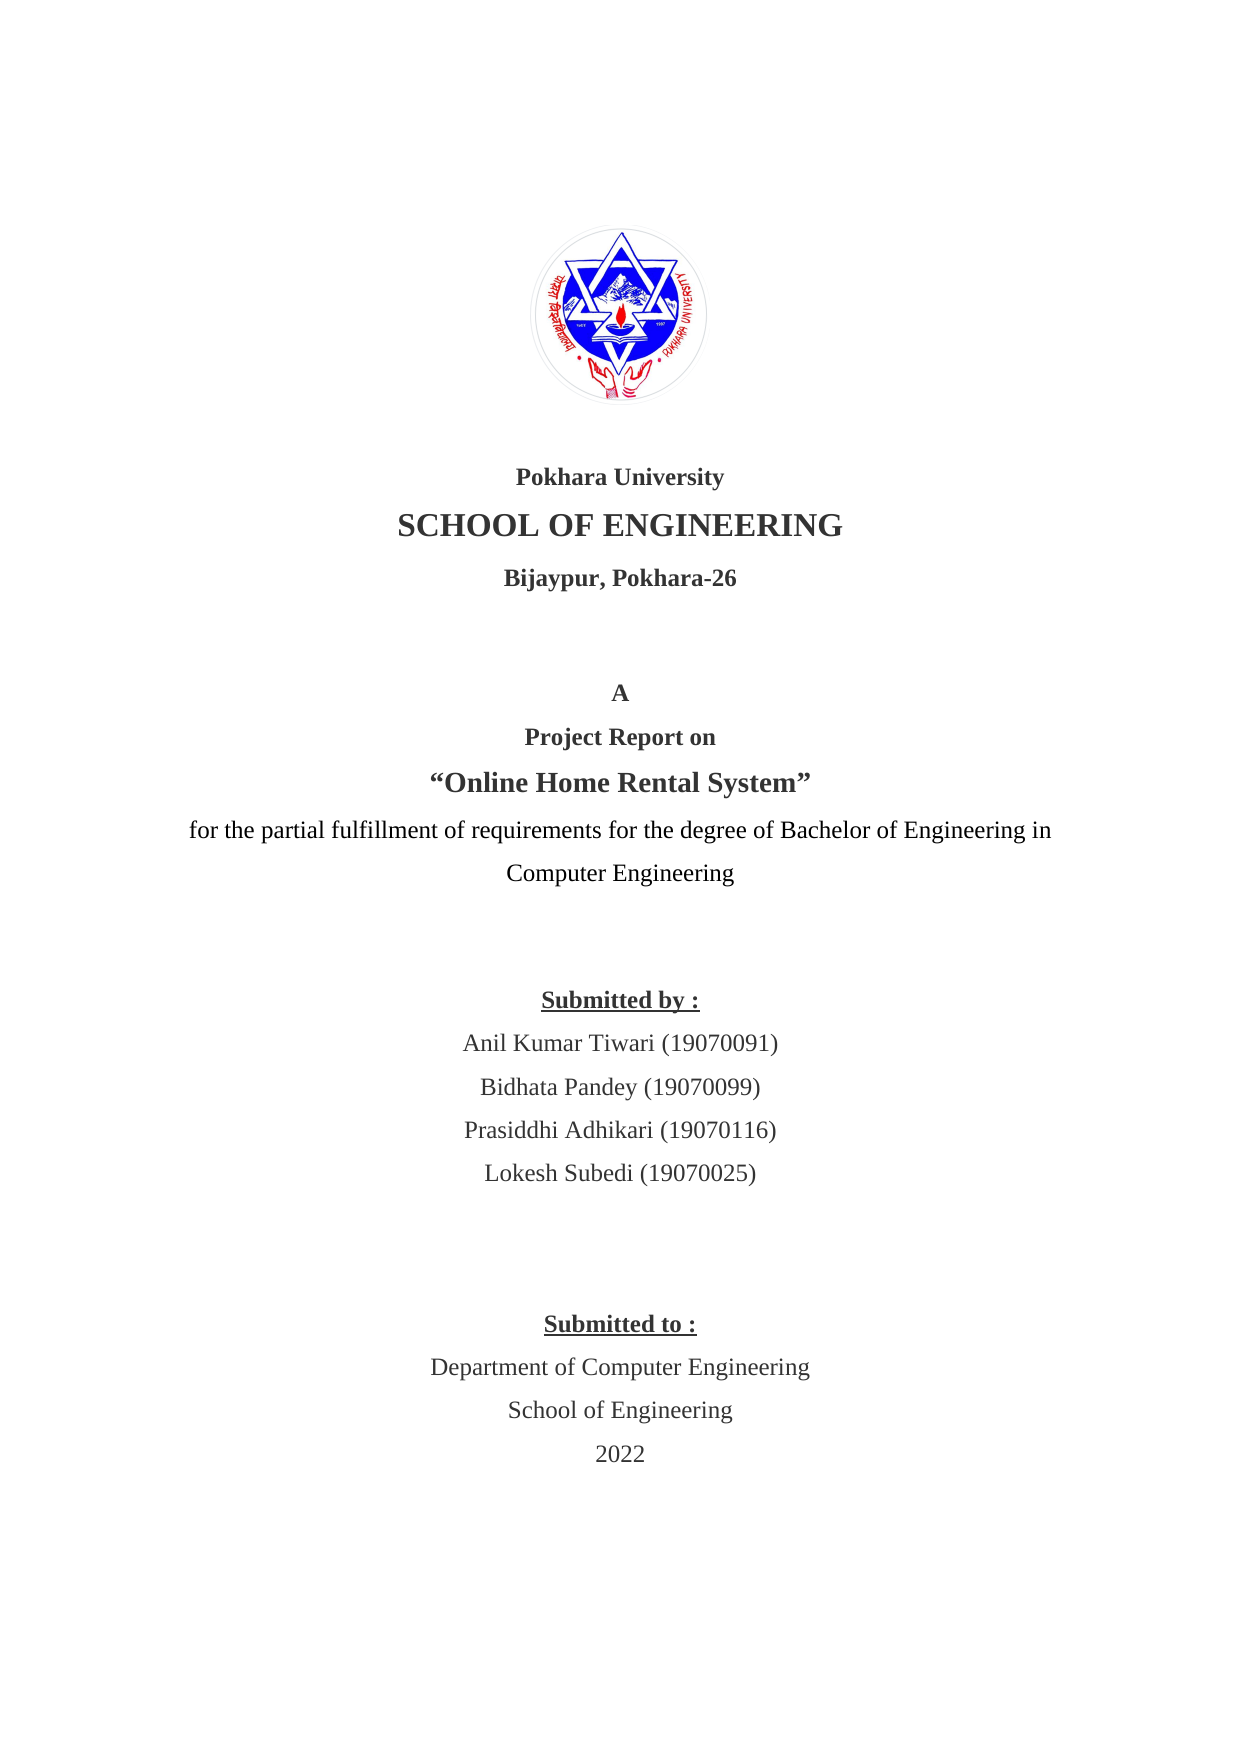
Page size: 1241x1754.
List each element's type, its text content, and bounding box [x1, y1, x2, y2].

text Prasiddhi Adhikari (19070116) [150, 1115, 1090, 1143]
text Bidhata Pandey (19070099) [150, 1072, 1090, 1100]
text Department of Computer Engineering [150, 1352, 1090, 1381]
text Bijaypur, Pokhara-26 [150, 563, 1090, 592]
text A [150, 678, 1090, 707]
text Submitted to : [150, 1309, 1090, 1338]
text Pokhara University [150, 462, 1090, 491]
text Submitted by : [150, 985, 1090, 1014]
text “Online Home Rental System” [150, 765, 1090, 798]
picture [530, 225, 710, 405]
text Project Report on [150, 722, 1090, 750]
text SCHOOL OF ENGINEERING [150, 506, 1090, 544]
text 2022 [150, 1439, 1090, 1467]
text Lokesh Subedi (19070025) [150, 1158, 1090, 1187]
text School of Engineering [150, 1396, 1090, 1424]
text Anil Kumar Tiwari (19070091) [150, 1028, 1090, 1057]
text for the partial fulfillment of requirements for the degree of Bachelor of Engineering in Computer Engineering [150, 815, 1090, 887]
